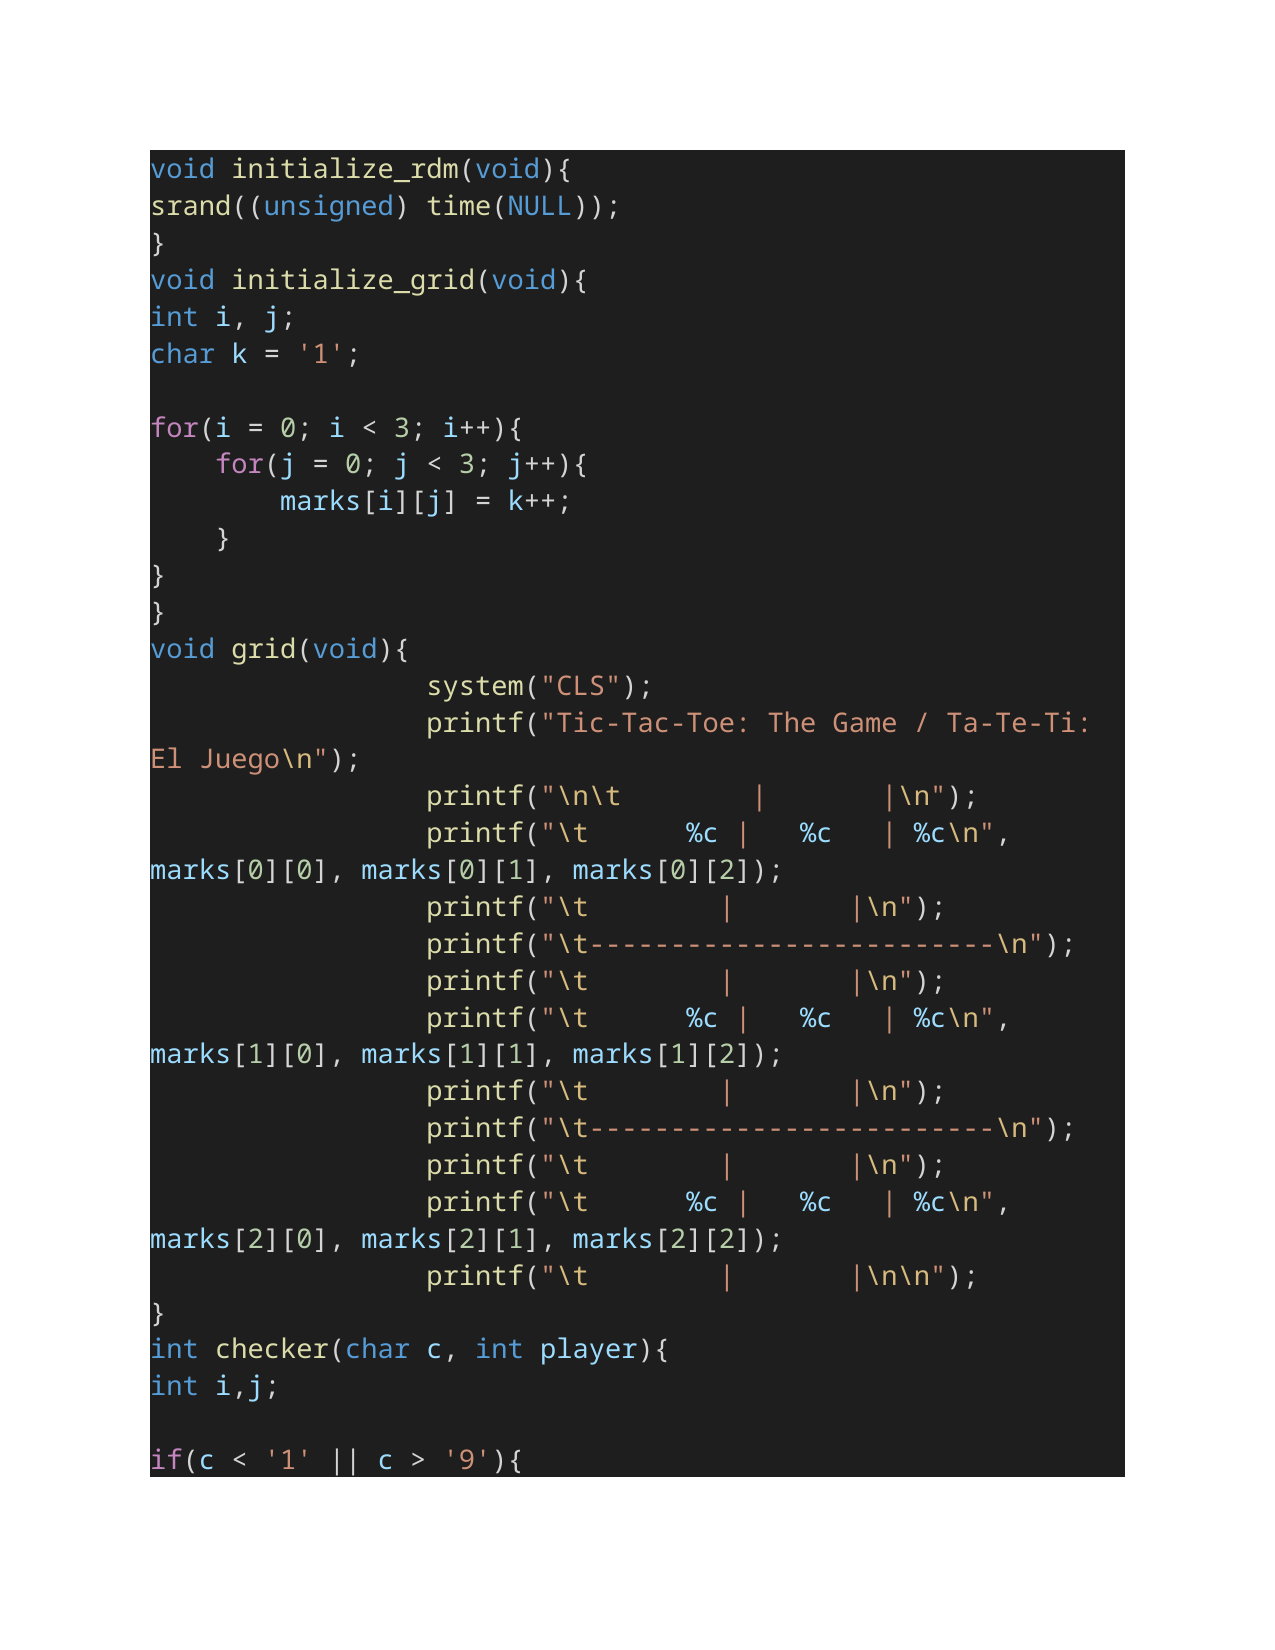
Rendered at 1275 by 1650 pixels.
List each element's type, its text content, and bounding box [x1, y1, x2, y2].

text for(j = 0; j < 3; j++){ [150, 445, 1125, 482]
text } [150, 556, 1125, 592]
text } [150, 1293, 1125, 1330]
text printf("\t | |\n\n"); [150, 1256, 1125, 1293]
text printf("\n\t | |\n"); [150, 777, 1125, 814]
text printf("\t | |\n"); [150, 1072, 1125, 1109]
text for(i = 0; i < 3; i++){ [150, 408, 1125, 445]
text if(c < '1' || c > '9'){ [150, 1441, 1125, 1477]
text srand((unsigned) time(NULL)); [150, 187, 1125, 224]
text printf("\t %c | %c | %c\n", marks[1][0], marks[1][1], marks[1][2]); [150, 998, 1125, 1072]
text printf("\t | |\n"); [150, 961, 1125, 998]
text int i,j; [150, 1367, 1125, 1404]
text printf("\t-------------------------\n"); [150, 924, 1125, 961]
text void grid(void){ [150, 629, 1125, 666]
text marks[i][j] = k++; [150, 482, 1125, 519]
text char k = '1'; [150, 334, 1125, 371]
text printf("Tic-Tac-Toe: The Game / Ta-Te-Ti: El Juego\n"); [150, 703, 1125, 777]
text system("CLS"); [150, 666, 1125, 703]
text void initialize_rdm(void){ [150, 150, 1125, 187]
text printf("\t-------------------------\n"); [150, 1109, 1125, 1146]
text void initialize_grid(void){ [150, 261, 1125, 297]
text int i, j; [150, 297, 1125, 334]
text } [150, 224, 1125, 261]
text printf("\t %c | %c | %c\n", marks[2][0], marks[2][1], marks[2][2]); [150, 1182, 1125, 1256]
text } [150, 519, 1125, 556]
text printf("\t | |\n"); [150, 887, 1125, 924]
text printf("\t %c | %c | %c\n", marks[0][0], marks[0][1], marks[0][2]); [150, 814, 1125, 887]
text printf("\t | |\n"); [150, 1146, 1125, 1182]
text } [150, 592, 1125, 629]
text int checker(char c, int player){ [150, 1330, 1125, 1367]
